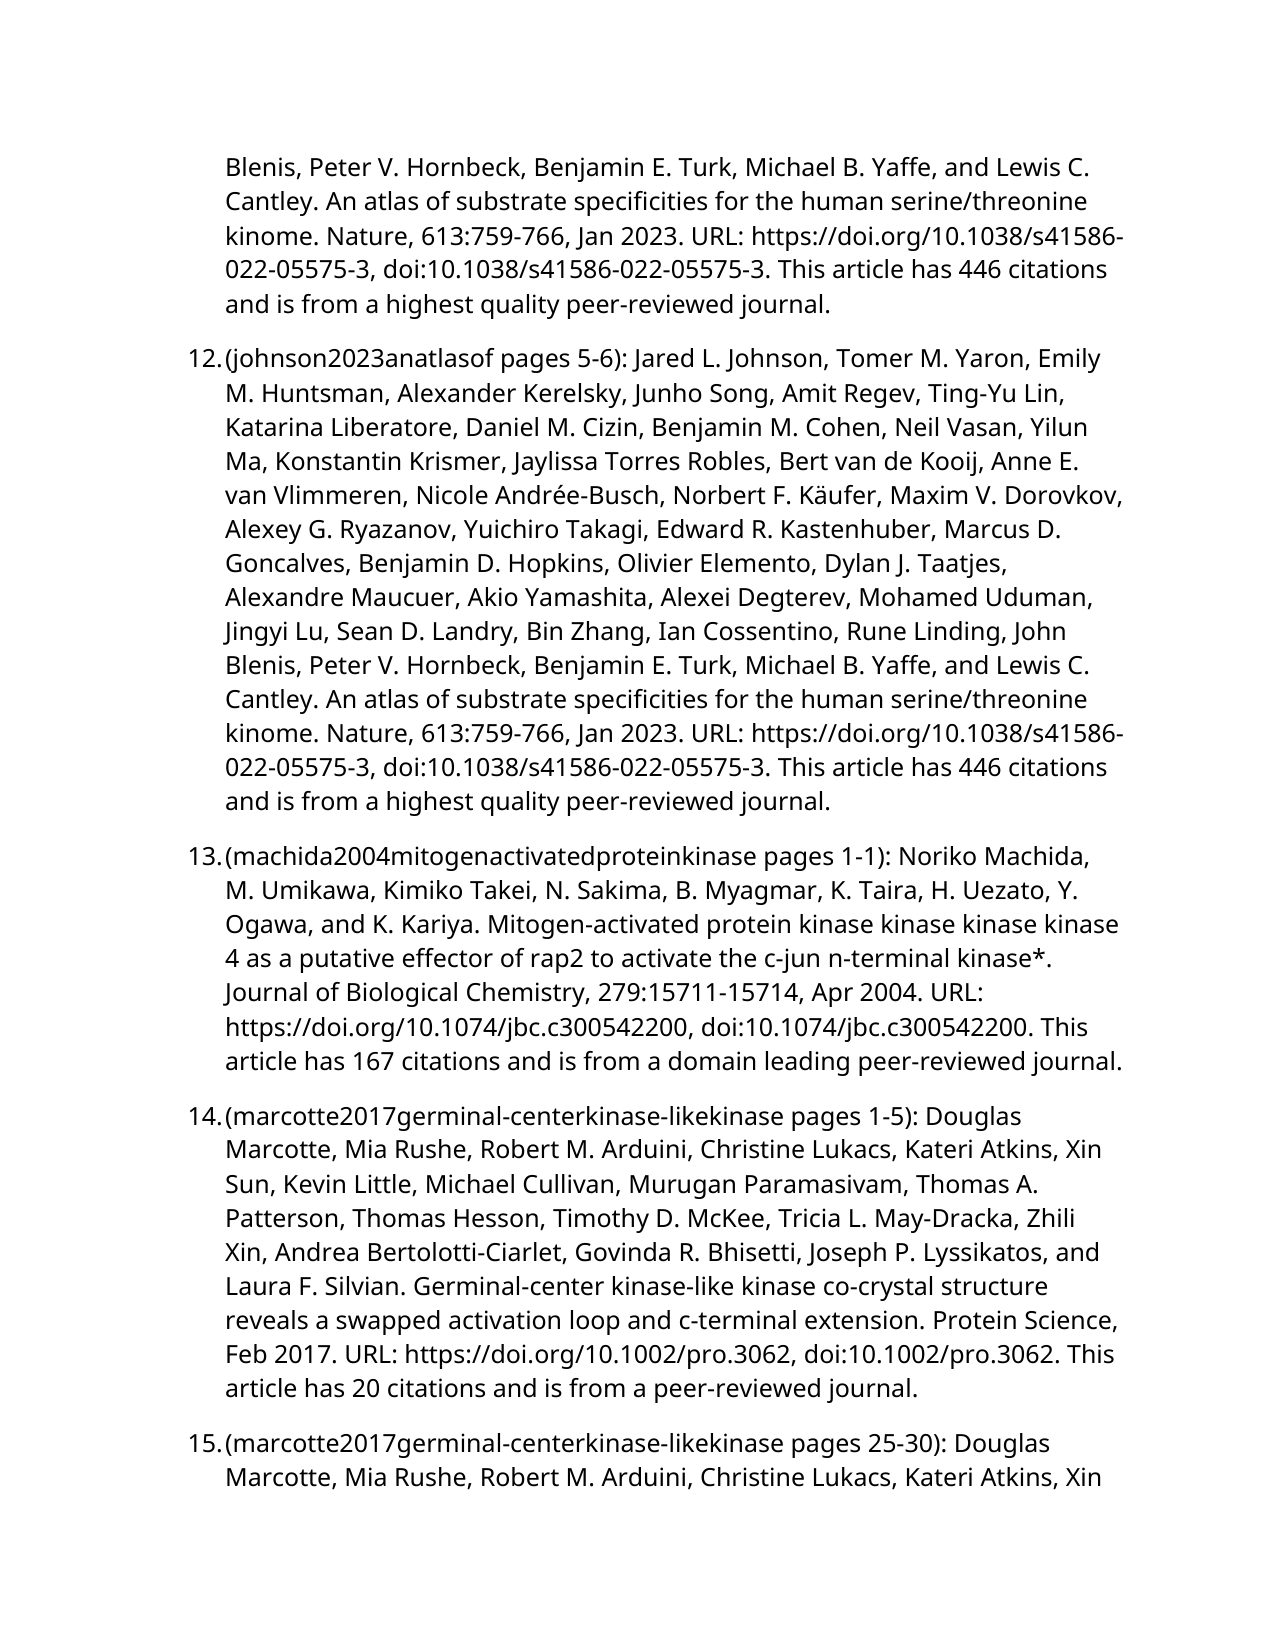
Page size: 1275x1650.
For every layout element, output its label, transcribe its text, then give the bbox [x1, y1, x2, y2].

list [187, 150, 1125, 320]
list (marcotte2017germinal‐centerkinase‐likekinase pages 1-5): Douglas Marcotte, Mia Rushe, Robert M. Arduini, Christine Lukacs, Kateri Atkins, Xin Sun, Kevin Little, Michael Cullivan, Murugan Paramasivam, Thomas A. Patterson, Thomas Hesson, Timothy D. McKee, Tricia L. May‐Dracka, Zhili Xin, Andrea Bertolotti‐Ciarlet, Govinda R. Bhisetti, Joseph P. Lyssikatos, and Laura F. Silvian. Germinal‐center kinase‐like kinase co‐crystal structure reveals a swapped activation loop and c‐terminal extension. Protein Science, Feb 2017. URL: https://doi.org/10.1002/pro.3062, doi:10.1002/pro.3062. This article has 20 citations and is from a peer-reviewed journal. [187, 1098, 1125, 1405]
list (machida2004mitogenactivatedproteinkinase pages 1-1): Noriko Machida, M. Umikawa, Kimiko Takei, N. Sakima, B. Myagmar, K. Taira, H. Uezato, Y. Ogawa, and K. Kariya. Mitogen-activated protein kinase kinase kinase kinase 4 as a putative effector of rap2 to activate the c-jun n-terminal kinase*. Journal of Biological Chemistry, 279:15711-15714, Apr 2004. URL: https://doi.org/10.1074/jbc.c300542200, doi:10.1074/jbc.c300542200. This article has 167 citations and is from a domain leading peer-reviewed journal. [187, 839, 1125, 1077]
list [187, 1426, 1125, 1494]
list (johnson2023anatlasof pages 5-6): Jared L. Johnson, Tomer M. Yaron, Emily M. Huntsman, Alexander Kerelsky, Junho Song, Amit Regev, Ting-Yu Lin, Katarina Liberatore, Daniel M. Cizin, Benjamin M. Cohen, Neil Vasan, Yilun Ma, Konstantin Krismer, Jaylissa Torres Robles, Bert van de Kooij, Anne E. van Vlimmeren, Nicole Andrée-Busch, Norbert F. Käufer, Maxim V. Dorovkov, Alexey G. Ryazanov, Yuichiro Takagi, Edward R. Kastenhuber, Marcus D. Goncalves, Benjamin D. Hopkins, Olivier Elemento, Dylan J. Taatjes, Alexandre Maucuer, Akio Yamashita, Alexei Degterev, Mohamed Uduman, Jingyi Lu, Sean D. Landry, Bin Zhang, Ian Cossentino, Rune Linding, John Blenis, Peter V. Hornbeck, Benjamin E. Turk, Michael B. Yaffe, and Lewis C. Cantley. An atlas of substrate specificities for the human serine/threonine kinome. Nature, 613:759-766, Jan 2023. URL: https://doi.org/10.1038/s41586-022-05575-3, doi:10.1038/s41586-022-05575-3. This article has 446 citations and is from a highest quality peer-reviewed journal. [187, 341, 1125, 818]
